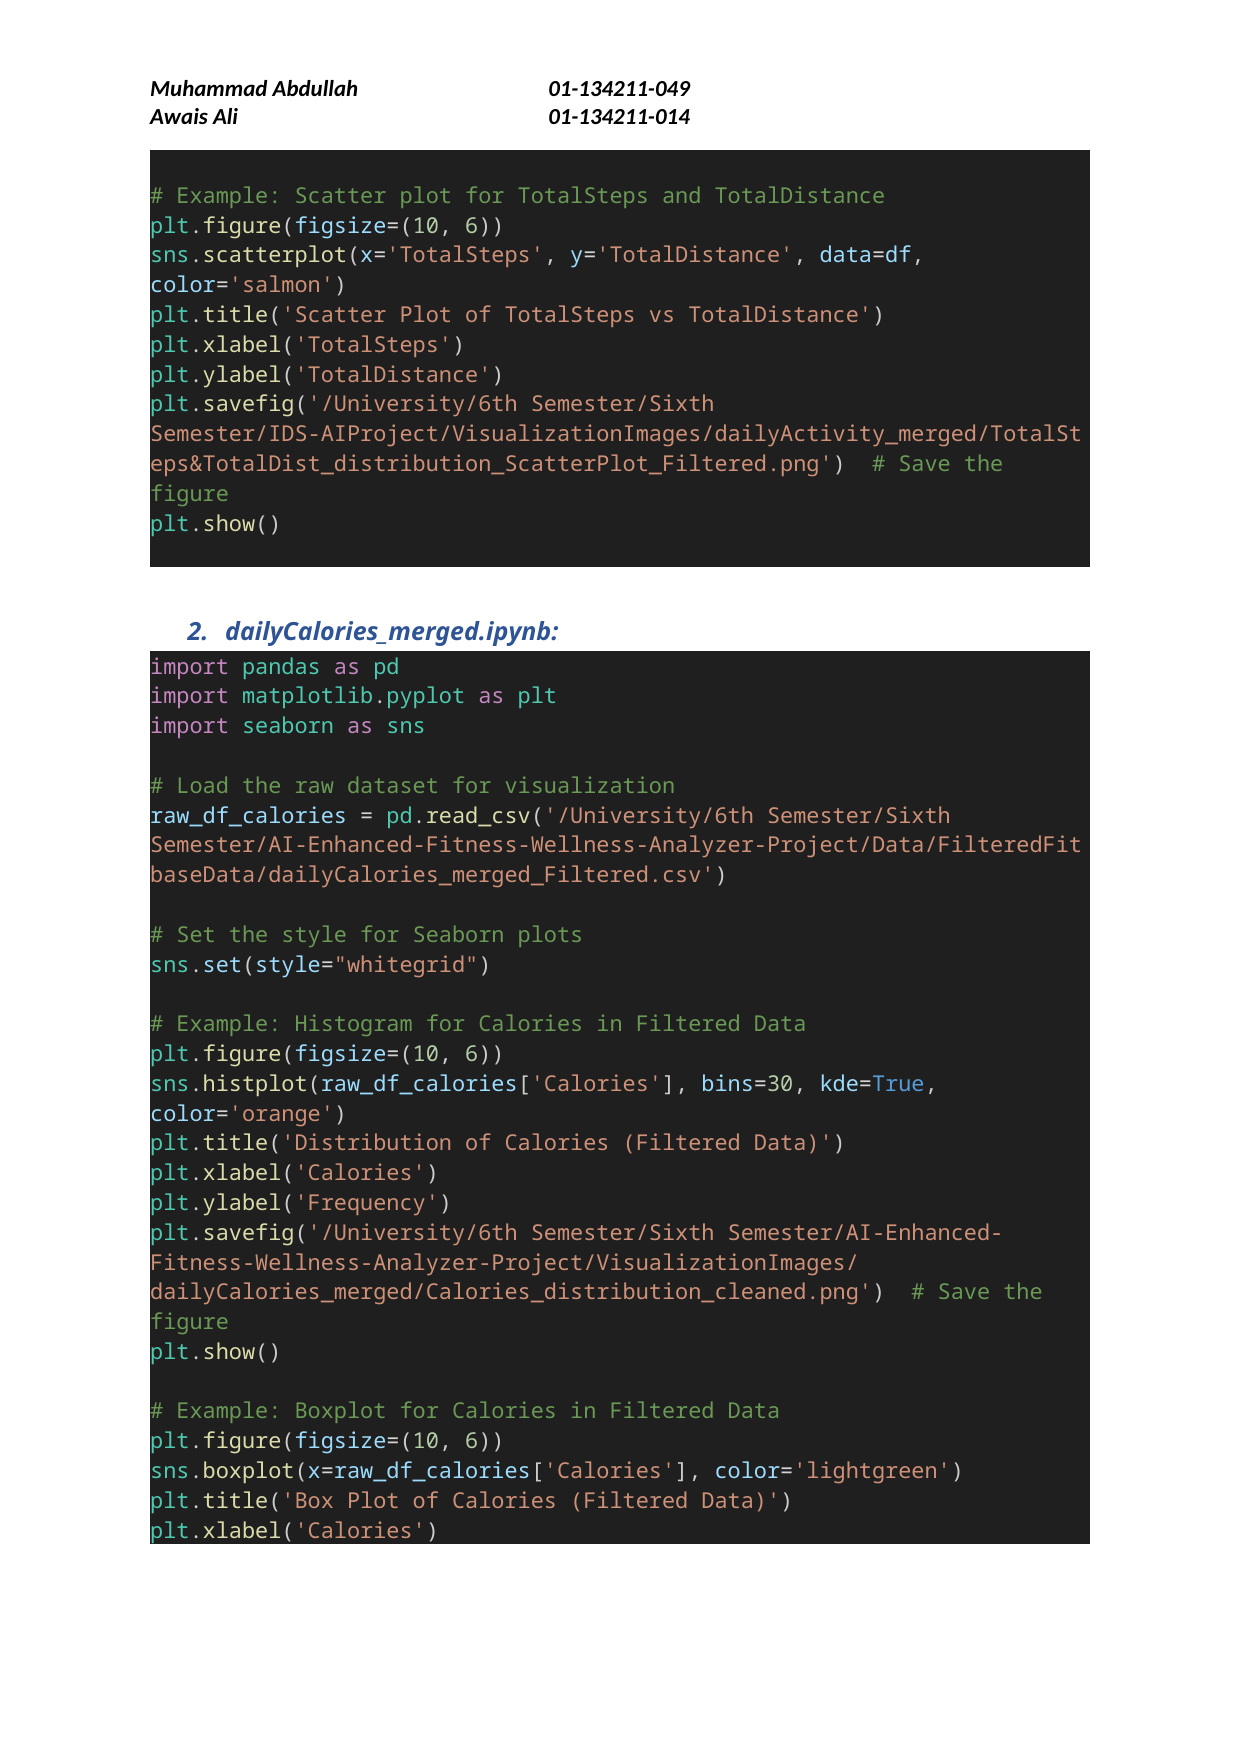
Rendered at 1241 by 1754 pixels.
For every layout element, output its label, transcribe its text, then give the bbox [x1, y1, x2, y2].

text plt.figure(figsize=(10, 6)) [150, 1425, 1090, 1455]
subtitle dailyCalories_merged.ipynb: [187, 614, 1090, 648]
text sns.histplot(raw_df_calories['Calories'], bins=30, kde=True, color='orange') [150, 1068, 1090, 1127]
text plt.xlabel('TotalSteps') [150, 329, 1090, 358]
text # Load the raw dataset for visualization [150, 770, 1090, 800]
text plt.figure(figsize=(10, 6)) [150, 209, 1090, 239]
text plt.title('Distribution of Calories (Filtered Data)') [150, 1127, 1090, 1157]
text plt.xlabel('Calories') [150, 1157, 1090, 1187]
text sns.set(style="whitegrid") [150, 949, 1090, 978]
text sns.boxplot(x=raw_df_calories['Calories'], color='lightgreen') [150, 1455, 1090, 1485]
text plt.ylabel('Frequency') [150, 1187, 1090, 1217]
text import pandas as pd [150, 651, 1090, 681]
text # Example: Histogram for Calories in Filtered Data [150, 1008, 1090, 1038]
text plt.title('Scatter Plot of TotalSteps vs TotalDistance') [150, 299, 1090, 329]
text plt.xlabel('Calories') [150, 1515, 1090, 1544]
text plt.savefig('/University/6th Semester/Sixth Semester/AI-Enhanced-Fitness-Wellness-Analyzer-Project/VisualizationImages/dailyCalories_merged/Calories_distribution_cleaned.png') # Save the figure [150, 1217, 1090, 1336]
text # Set the style for Seaborn plots [150, 919, 1090, 949]
text plt.figure(figsize=(10, 6)) [150, 1038, 1090, 1068]
text plt.title('Box Plot of Calories (Filtered Data)') [150, 1485, 1090, 1515]
text plt.savefig('/University/6th Semester/Sixth Semester/IDS-AIProject/VisualizationImages/dailyActivity_merged/TotalSteps&TotalDist_distribution_ScatterPlot_Filtered.png') # Save the figure [150, 388, 1090, 507]
text raw_df_calories = pd.read_csv('/University/6th Semester/Sixth Semester/AI-Enhanced-Fitness-Wellness-Analyzer-Project/Data/FilteredFitbaseData/dailyCalories_merged_Filtered.csv') [150, 800, 1090, 889]
text sns.scatterplot(x='TotalSteps', y='TotalDistance', data=df, color='salmon') [150, 239, 1090, 299]
text # Example: Scatter plot for TotalSteps and TotalDistance [150, 180, 1090, 209]
text plt.show() [150, 1336, 1090, 1366]
text plt.show() [150, 507, 1090, 537]
text # Example: Boxplot for Calories in Filtered Data [150, 1396, 1090, 1425]
text import matplotlib.pyplot as plt [150, 681, 1090, 710]
text plt.ylabel('TotalDistance') [150, 358, 1090, 388]
text import seaborn as sns [150, 710, 1090, 740]
